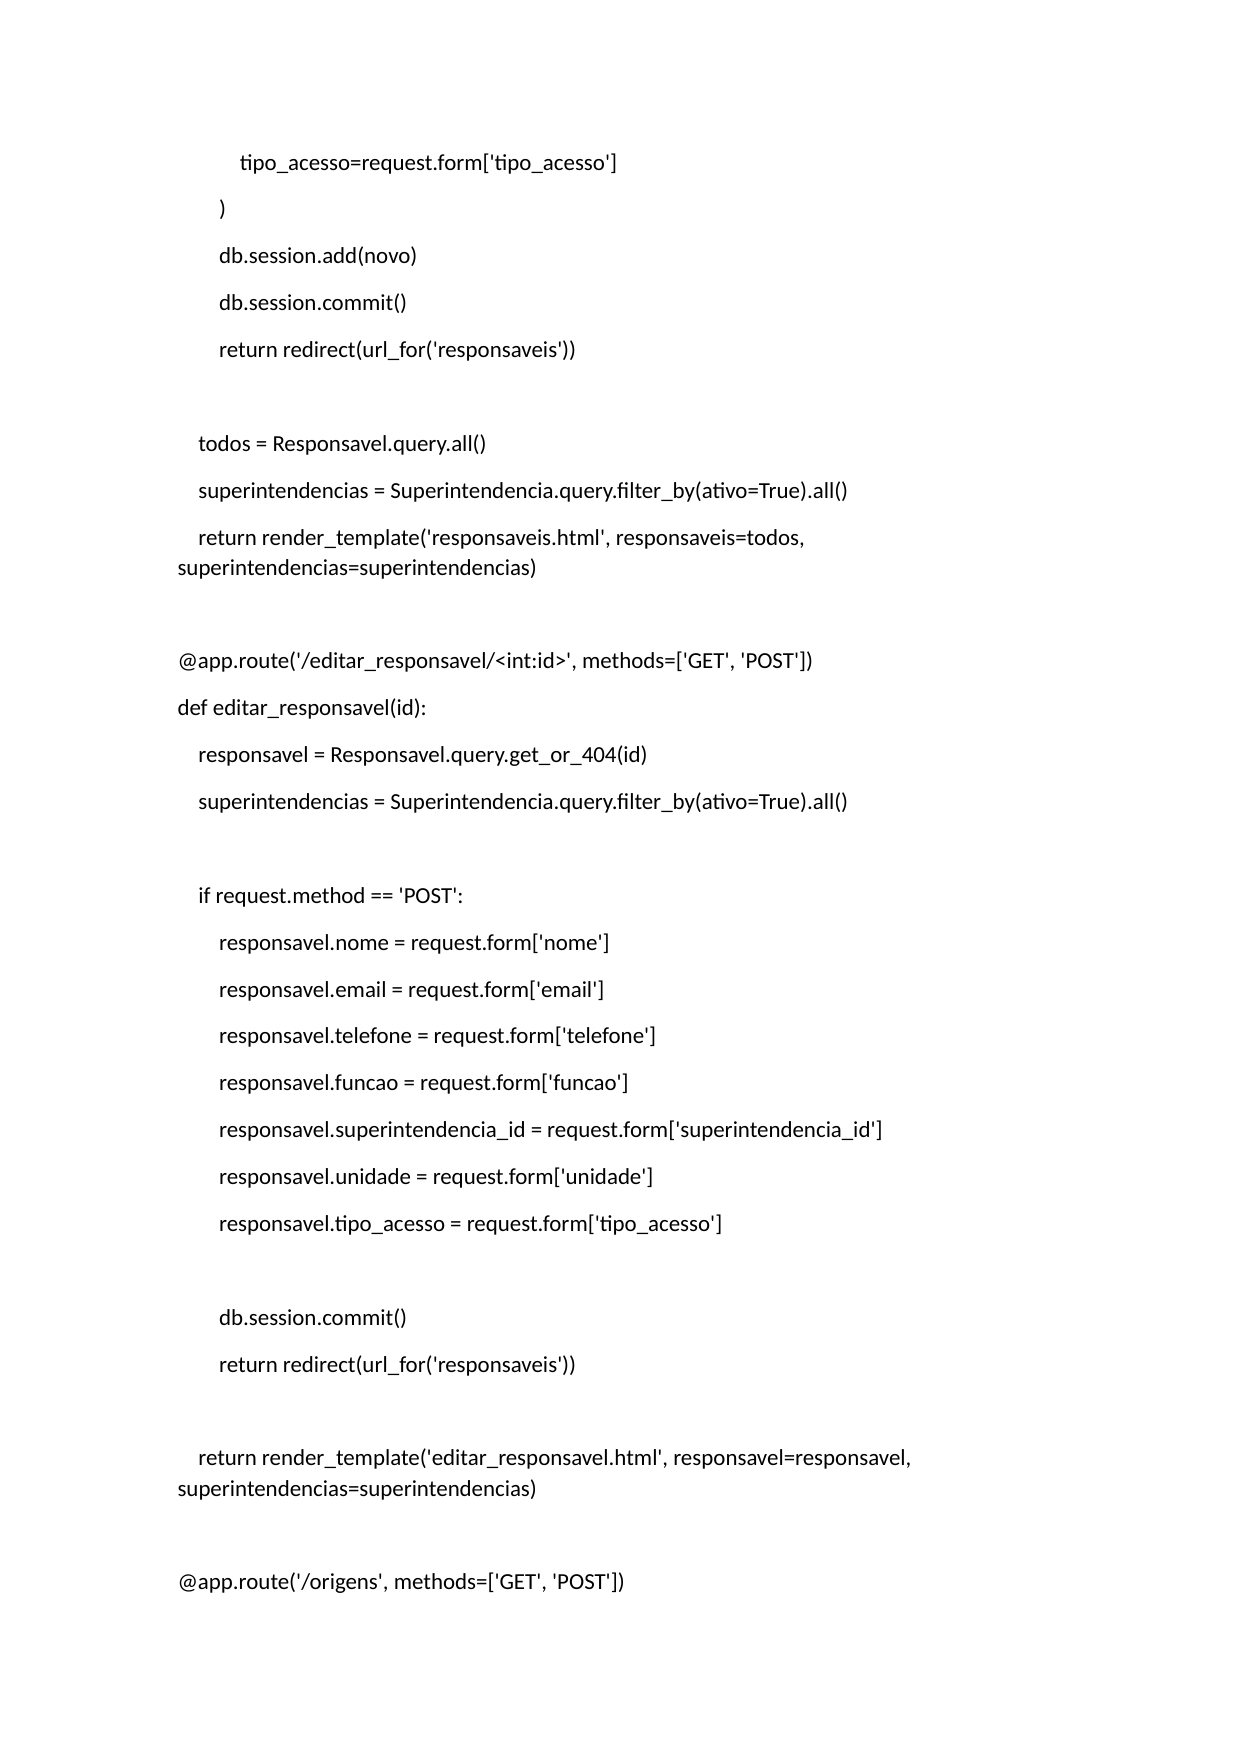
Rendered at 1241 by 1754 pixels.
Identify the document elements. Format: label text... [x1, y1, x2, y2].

text @app.route('/origens', methods=['GET', 'POST']) [177, 1567, 1063, 1595]
text return redirect(url_for('responsaveis')) [177, 335, 1063, 363]
text def editar_responsavel(id): [177, 693, 1063, 721]
text db.session.commit() [177, 1303, 1063, 1331]
text if request.method == 'POST': [177, 881, 1063, 909]
text return render_template('editar_responsavel.html', responsavel=responsavel, superintendencias=superintendencias) [177, 1443, 1063, 1502]
text responsavel.superintendencia_id = request.form['superintendencia_id'] [177, 1115, 1063, 1143]
text return redirect(url_for('responsaveis')) [177, 1350, 1063, 1378]
text db.session.add(novo) [177, 241, 1063, 269]
text responsavel.tipo_acesso = request.form['tipo_acesso'] [177, 1209, 1063, 1237]
text responsavel.unidade = request.form['unidade'] [177, 1162, 1063, 1190]
text db.session.commit() [177, 288, 1063, 316]
text responsavel = Responsavel.query.get_or_404(id) [177, 740, 1063, 768]
text return render_template('responsaveis.html', responsaveis=todos, superintendencias=superintendencias) [177, 523, 1063, 581]
text responsavel.funcao = request.form['funcao'] [177, 1068, 1063, 1096]
text @app.route('/editar_responsavel/<int:id>', methods=['GET', 'POST']) [177, 647, 1063, 674]
text ) [177, 194, 1063, 222]
text responsavel.telefone = request.form['telefone'] [177, 1022, 1063, 1049]
text responsavel.nome = request.form['nome'] [177, 928, 1063, 956]
text tipo_acesso=request.form['tipo_acesso'] [177, 148, 1063, 176]
text todos = Responsavel.query.all() [177, 429, 1063, 457]
text responsavel.email = request.form['email'] [177, 975, 1063, 1003]
text superintendencias = Superintendencia.query.filter_by(ativo=True).all() [177, 476, 1063, 504]
text superintendencias = Superintendencia.query.filter_by(ativo=True).all() [177, 787, 1063, 815]
